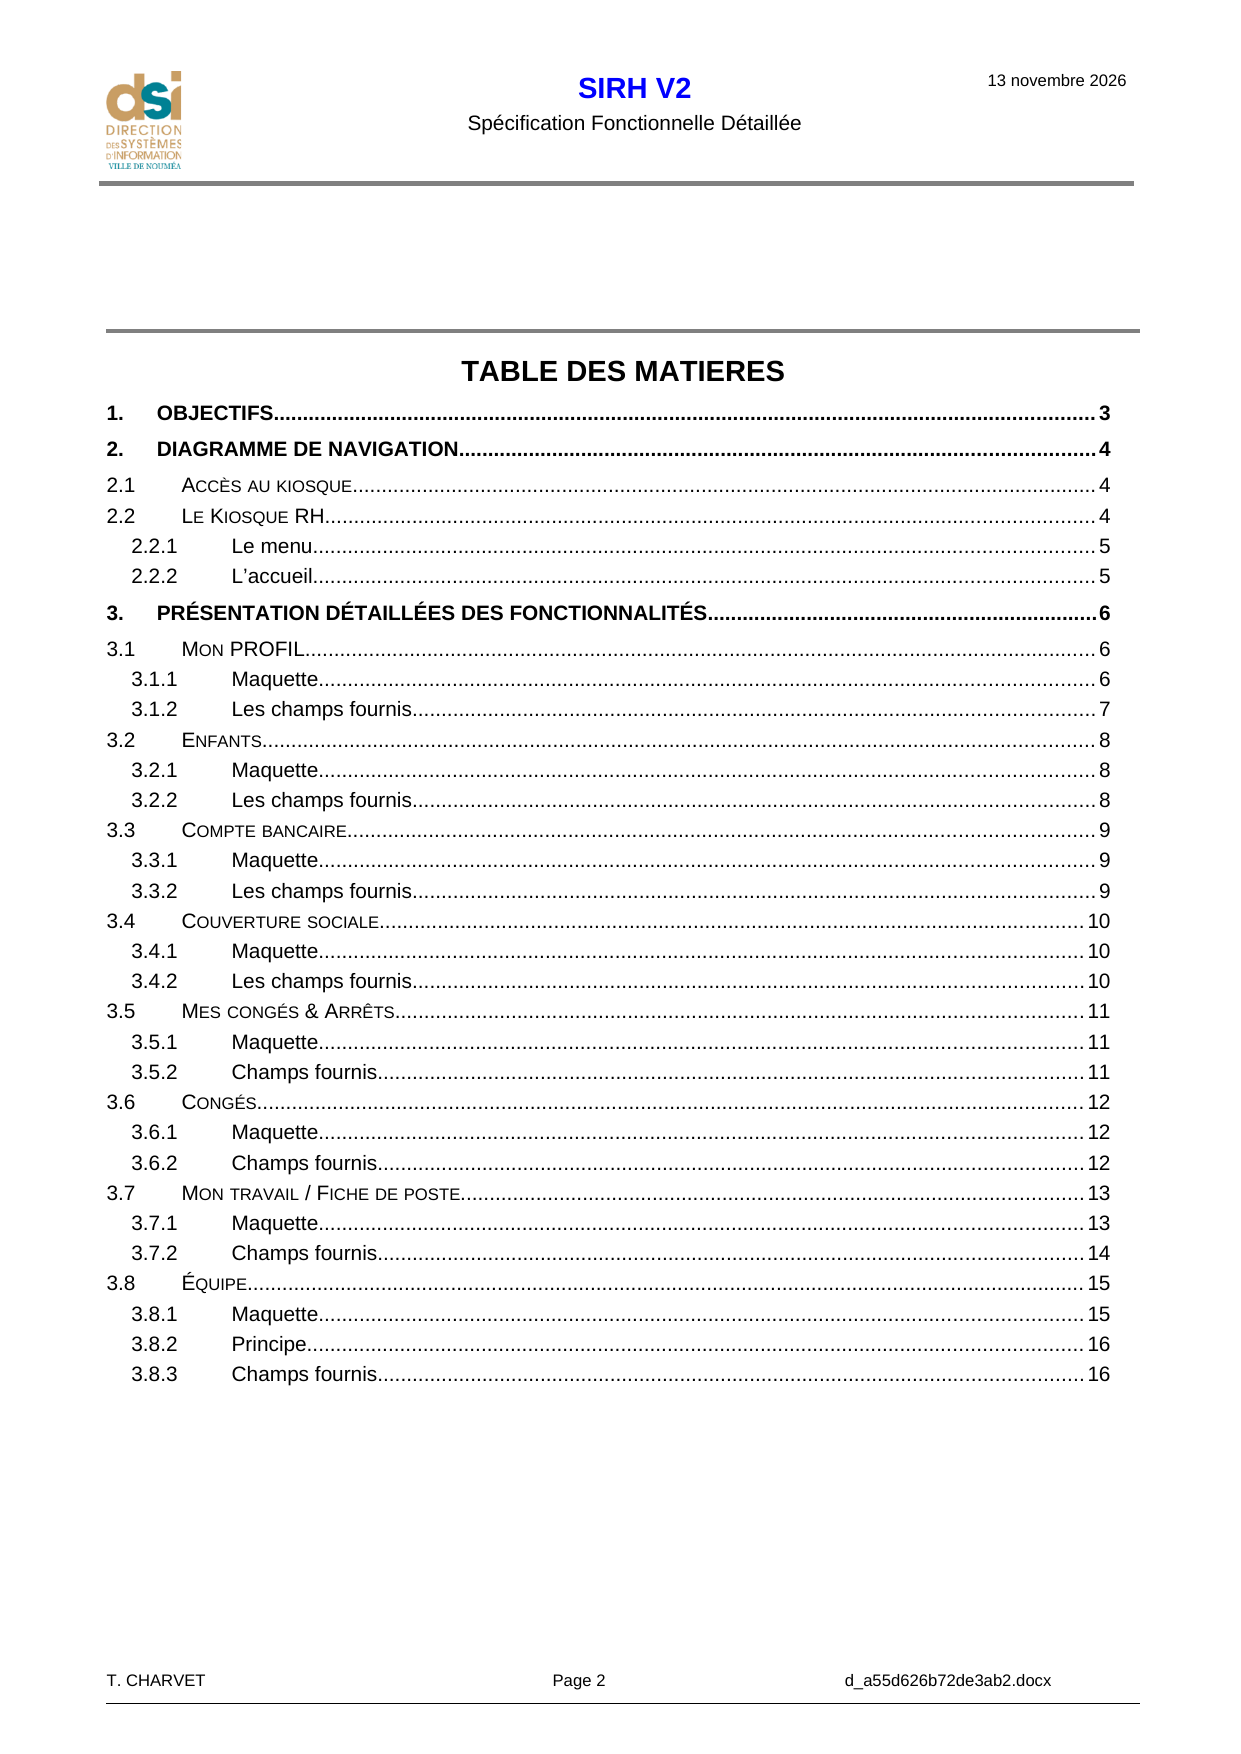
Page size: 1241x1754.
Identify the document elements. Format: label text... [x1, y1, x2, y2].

text 2.2 Le Kiosque RH 4 [106, 503, 1140, 527]
text 2. Diagramme de navigation 4 [106, 437, 1140, 461]
text 3.6.2 Champs fournis 12 [131, 1150, 1140, 1174]
text 3.7.1 Maquette 13 [131, 1211, 1140, 1235]
text 3.8.1 Maquette 15 [131, 1301, 1140, 1325]
text 3.1 Mon PROFIL 6 [106, 637, 1140, 661]
text 2.2.2 L’accueil 5 [131, 564, 1140, 588]
text 3.5 Mes congés & Arrêts 11 [106, 999, 1140, 1023]
text 3.1.2 Les champs fournis 7 [131, 697, 1140, 721]
text 3.4 Couverture sociale 10 [106, 909, 1140, 933]
text 3.1.1 Maquette 6 [131, 667, 1140, 691]
text 3.4.2 Les champs fournis 10 [131, 969, 1140, 993]
text 3.6.1 Maquette 12 [131, 1120, 1140, 1144]
text 3.2.1 Maquette 8 [131, 758, 1140, 782]
text 3.6 Congés 12 [106, 1090, 1140, 1114]
text 3.3 Compte bancaire 9 [106, 818, 1140, 842]
text 3.3.1 Maquette 9 [131, 848, 1140, 872]
text 3.7 Mon travail / Fiche de poste 13 [106, 1181, 1140, 1204]
text TABLE DES MATIERES [106, 354, 1140, 388]
text 1. OBJECTIFS 3 [106, 400, 1140, 424]
text 3.7.2 Champs fournis 14 [131, 1241, 1140, 1265]
text 3.2 Enfants 8 [106, 727, 1140, 751]
text 2.1 Accès au kiosque 4 [106, 473, 1140, 497]
text 3. Présentation détaillées des Fonctionnalités 6 [106, 600, 1140, 624]
text 3.4.1 Maquette 10 [131, 939, 1140, 963]
text 3.5.2 Champs fournis 11 [131, 1060, 1140, 1084]
text 2.2.1 Le menu 5 [131, 534, 1140, 558]
picture [106, 71, 182, 169]
text 3.3.2 Les champs fournis 9 [131, 878, 1140, 902]
text 3.8 Équipe 15 [106, 1271, 1140, 1295]
text 3.8.2 Principe 16 [131, 1332, 1140, 1356]
text 3.2.2 Les champs fournis 8 [131, 788, 1140, 812]
text 3.5.1 Maquette 11 [131, 1029, 1140, 1053]
text 3.8.3 Champs fournis 16 [131, 1362, 1140, 1386]
